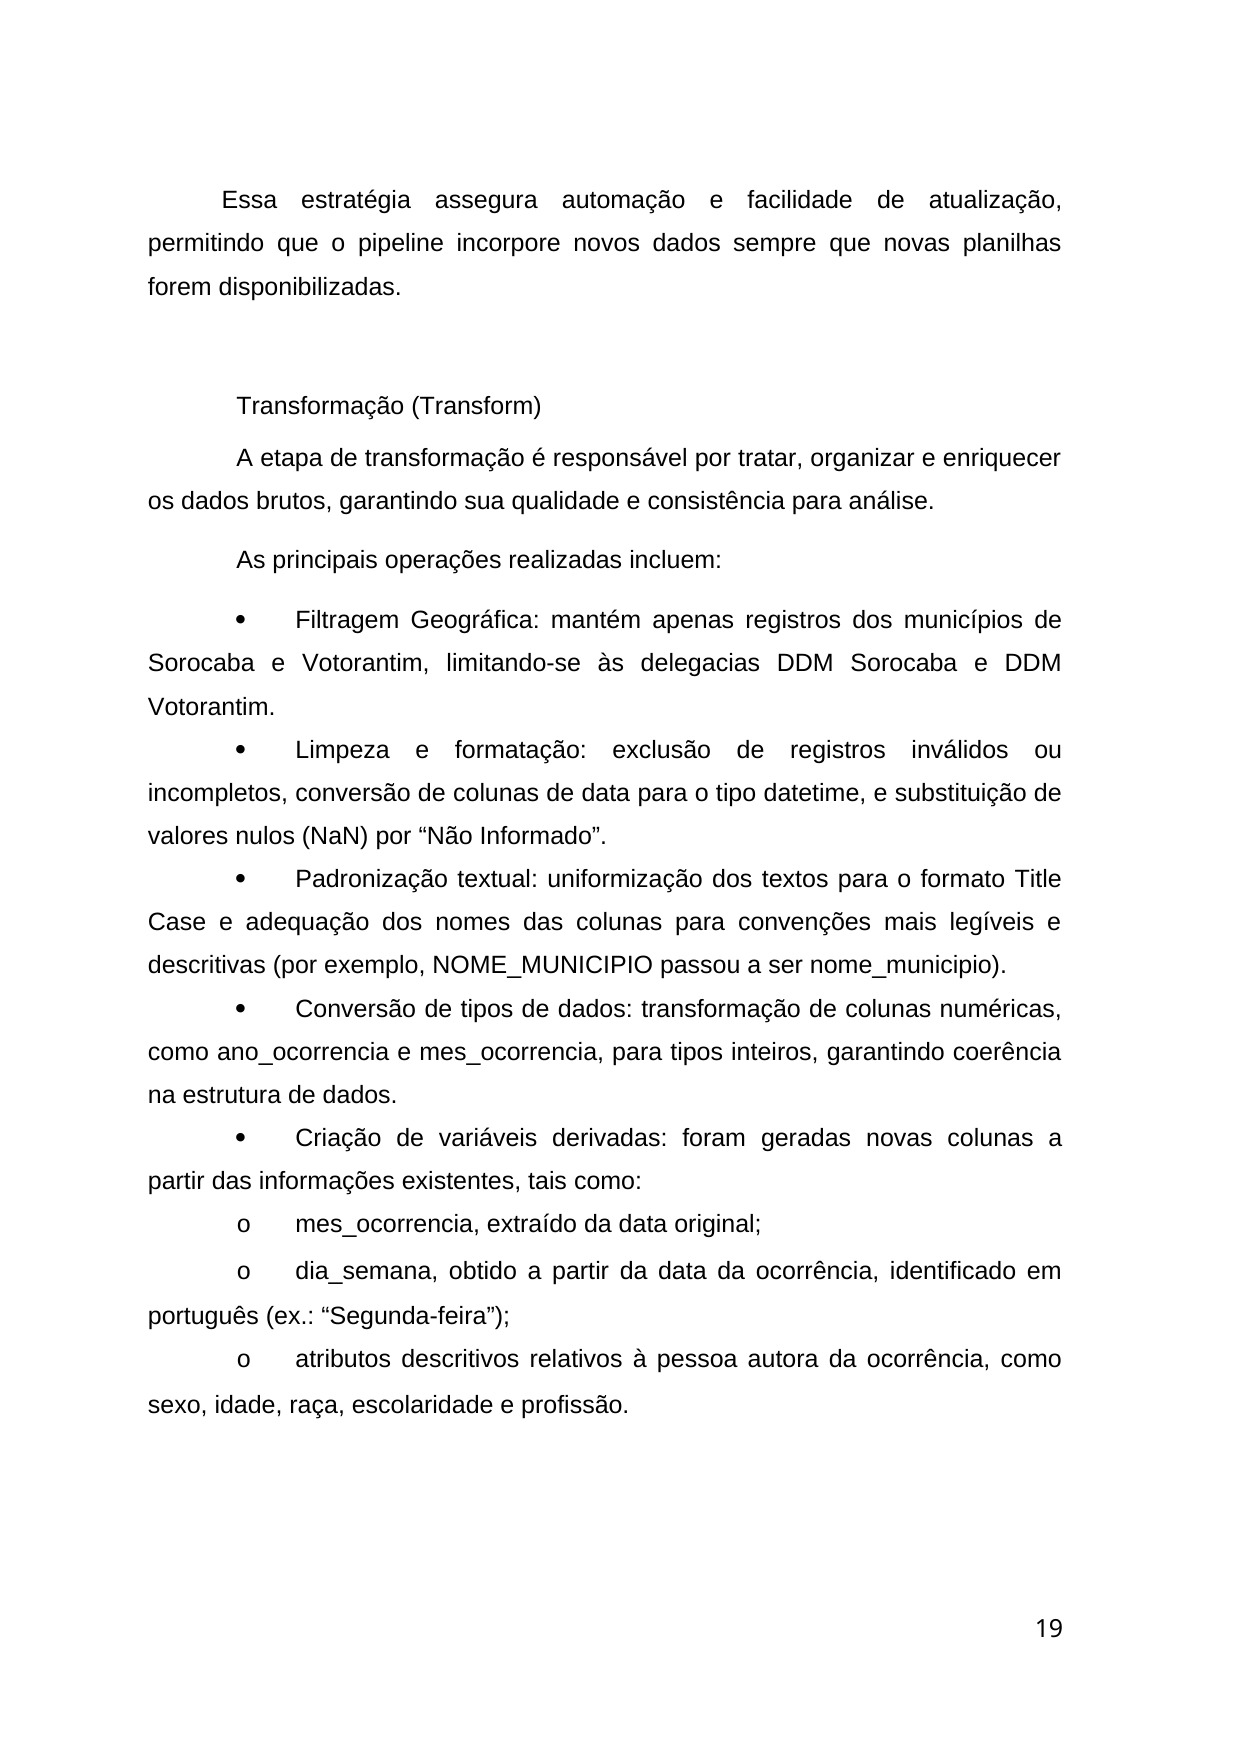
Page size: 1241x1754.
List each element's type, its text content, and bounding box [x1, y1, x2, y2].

list mes_ocorrencia, extraído da data original; [148, 1209, 1063, 1240]
list dia_semana, obtido a partir da data da ocorrência, identificado em português (ex.: “Segunda-feira”); [148, 1256, 1063, 1330]
list Limpeza e formatação: exclusão de registros inválidos ou incompletos, conversão de colunas de data para o tipo datetime, e substituição de valores nulos (NaN) por “Não Informado”. [148, 735, 1063, 850]
list Conversão de tipos de dados: transformação de colunas numéricas, como ano_ocorrencia e mes_ocorrencia, para tipos inteiros, garantindo coerência na estrutura de dados. [148, 994, 1063, 1109]
text A etapa de transformação é responsável por tratar, organizar e enriquecer os dados brutos, garantindo sua qualidade e consistência para análise. [148, 442, 1063, 514]
list Criação de variáveis derivadas: foram geradas novas colunas a partir das informações existentes, tais como: [148, 1123, 1063, 1195]
list atributos descritivos relativos à pessoa autora da ocorrência, como sexo, idade, raça, escolaridade e profissão. [148, 1344, 1063, 1418]
list Filtragem Geográfica: mantém apenas registros dos municípios de Sorocaba e Votorantim, limitando-se às delegacias DDM Sorocaba e DDM Votorantim. [148, 605, 1063, 720]
text As principais operações realizadas incluem: [148, 545, 1063, 574]
subtitle Transformação (Transform) [148, 391, 1063, 420]
text Essa estratégia assegura automação e facilidade de atualização, permitindo que o pipeline incorpore novos dados sempre que novas planilhas forem disponibilizadas. [148, 185, 1063, 300]
list Padronização textual: uniformização dos textos para o formato Title Case e adequação dos nomes das colunas para convenções mais legíveis e descritivas (por exemplo, NOME_MUNICIPIO passou a ser nome_municipio). [148, 864, 1063, 979]
